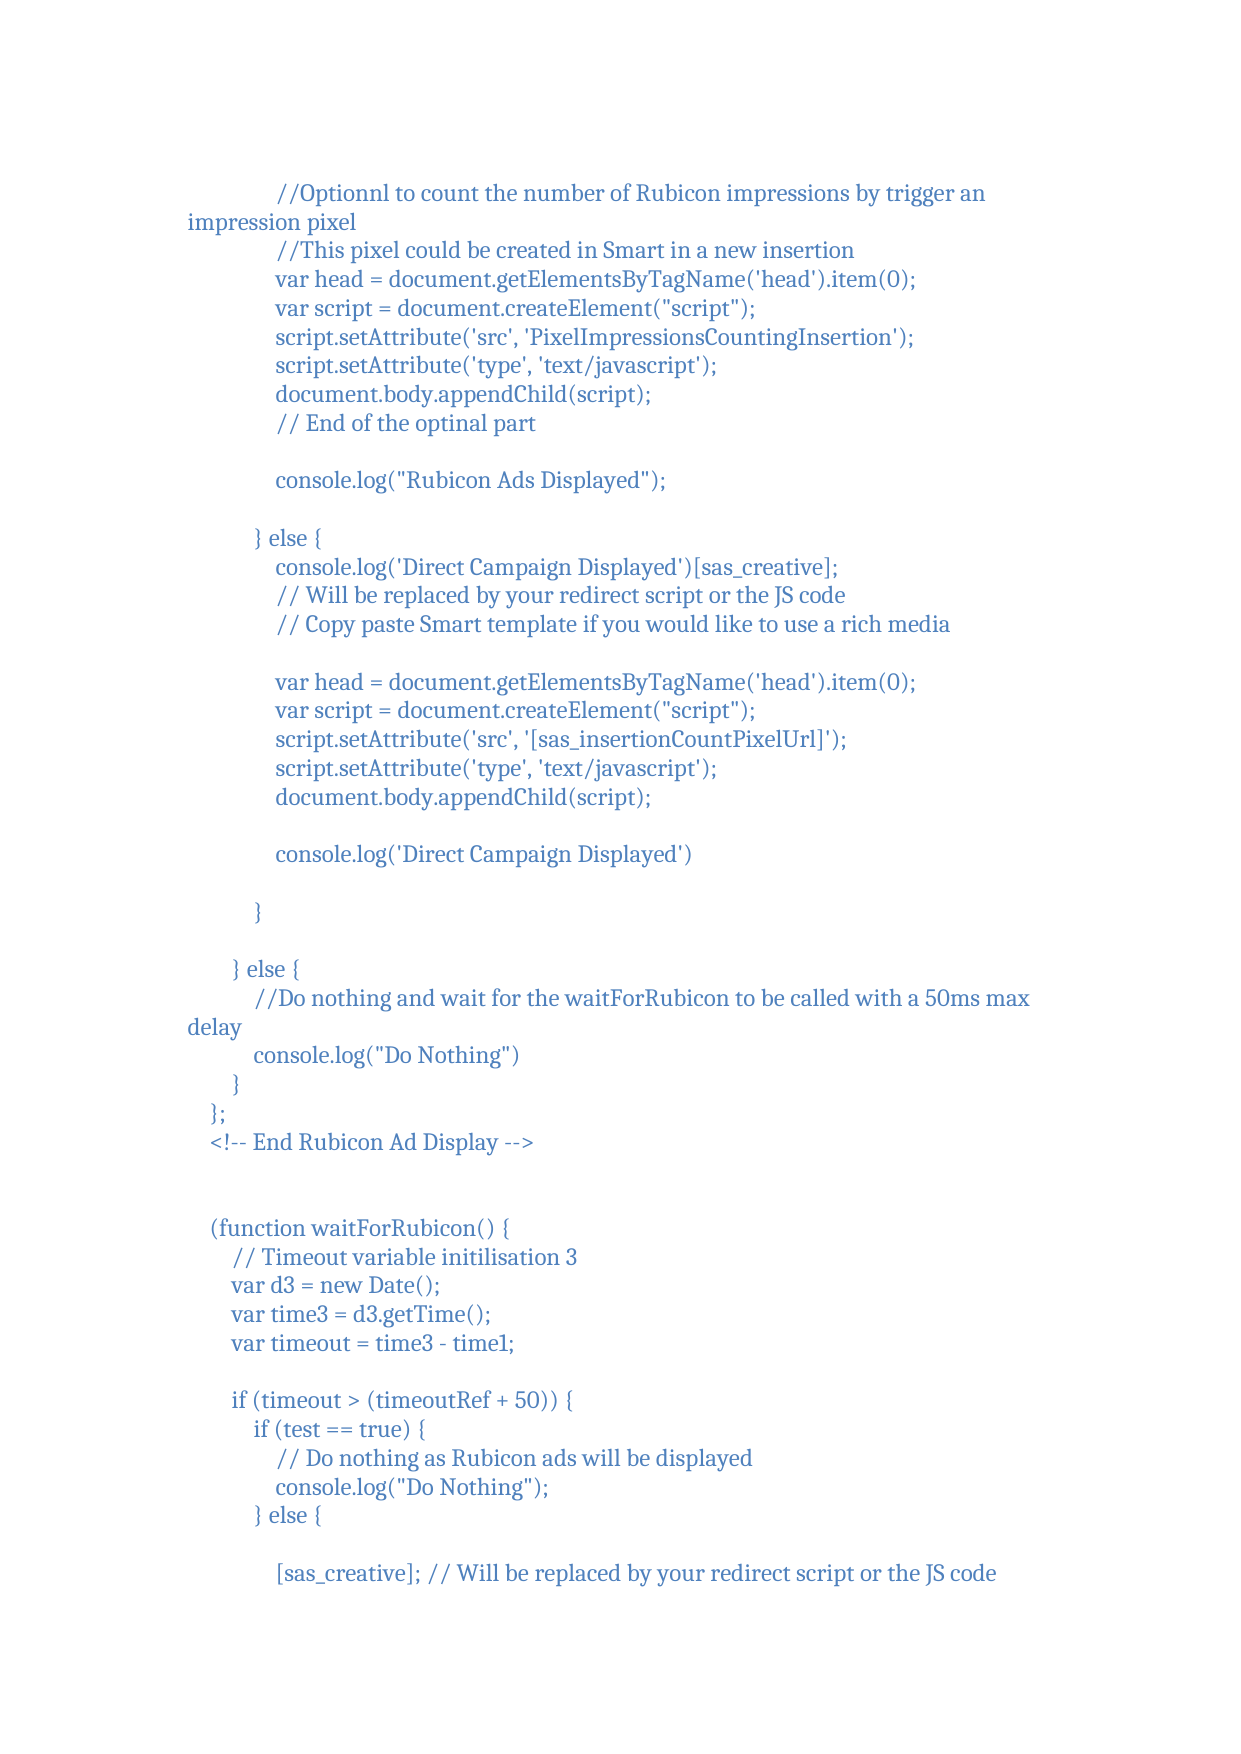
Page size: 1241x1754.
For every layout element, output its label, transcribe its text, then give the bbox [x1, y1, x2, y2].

text console.log('Direct Campaign Displayed')[sas_creative]; [187, 552, 1053, 581]
text var head = document.getElementsByTagName('head').item(0); [187, 265, 1053, 294]
text script.setAttribute('src', 'PixelImpressionsCountingInsertion'); [187, 322, 1053, 351]
text // Copy paste Smart template if you would like to use a rich media [187, 610, 1053, 639]
text document.body.appendChild(script); [187, 380, 1053, 409]
text } else { [187, 1501, 1053, 1530]
text var head = document.getElementsByTagName('head').item(0); [187, 667, 1053, 696]
text //This pixel could be created in Smart in a new insertion [187, 236, 1053, 265]
text script.setAttribute('src', '[sas_insertionCountPixelUrl]'); [187, 725, 1053, 754]
text // Do nothing as Rubicon ads will be displayed [187, 1444, 1053, 1472]
text } [187, 1070, 1053, 1099]
text [sas_creative]; // Will be replaced by your redirect script or the JS code [187, 1559, 1053, 1587]
text // End of the optinal part [187, 409, 1053, 437]
text var timeout = time3 - time1; [187, 1329, 1053, 1357]
text } else { [187, 524, 1053, 552]
text var time3 = d3.getTime(); [187, 1300, 1053, 1329]
text console.log("Do Nothing"); [187, 1472, 1053, 1501]
text document.body.appendChild(script); [187, 782, 1053, 811]
text } [187, 897, 1053, 926]
text } else { [187, 955, 1053, 984]
text script.setAttribute('type', 'text/javascript'); [187, 351, 1053, 380]
text if (test == true) { [187, 1415, 1053, 1444]
text //Do nothing and wait for the waitForRubicon to be called with a 50ms max delay [187, 984, 1053, 1041]
text console.log("Rubicon Ads Displayed"); [187, 466, 1053, 495]
text var script = document.createElement("script"); [187, 294, 1053, 322]
text //Optionnl to count the number of Rubicon impressions by trigger an impression pixel [187, 179, 1053, 236]
text (function waitForRubicon() { [187, 1214, 1053, 1242]
text // Timeout variable initilisation 3 [187, 1242, 1053, 1271]
text console.log('Direct Campaign Displayed') [187, 840, 1053, 869]
text var script = document.createElement("script"); [187, 696, 1053, 725]
text console.log("Do Nothing") [187, 1041, 1053, 1070]
text }; [187, 1099, 1053, 1127]
text <!-- End Rubicon Ad Display --> [187, 1127, 1053, 1156]
text var d3 = new Date(); [187, 1271, 1053, 1300]
text script.setAttribute('type', 'text/javascript'); [187, 754, 1053, 782]
text // Will be replaced by your redirect script or the JS code [187, 581, 1053, 610]
text if (timeout > (timeoutRef + 50)) { [187, 1386, 1053, 1415]
